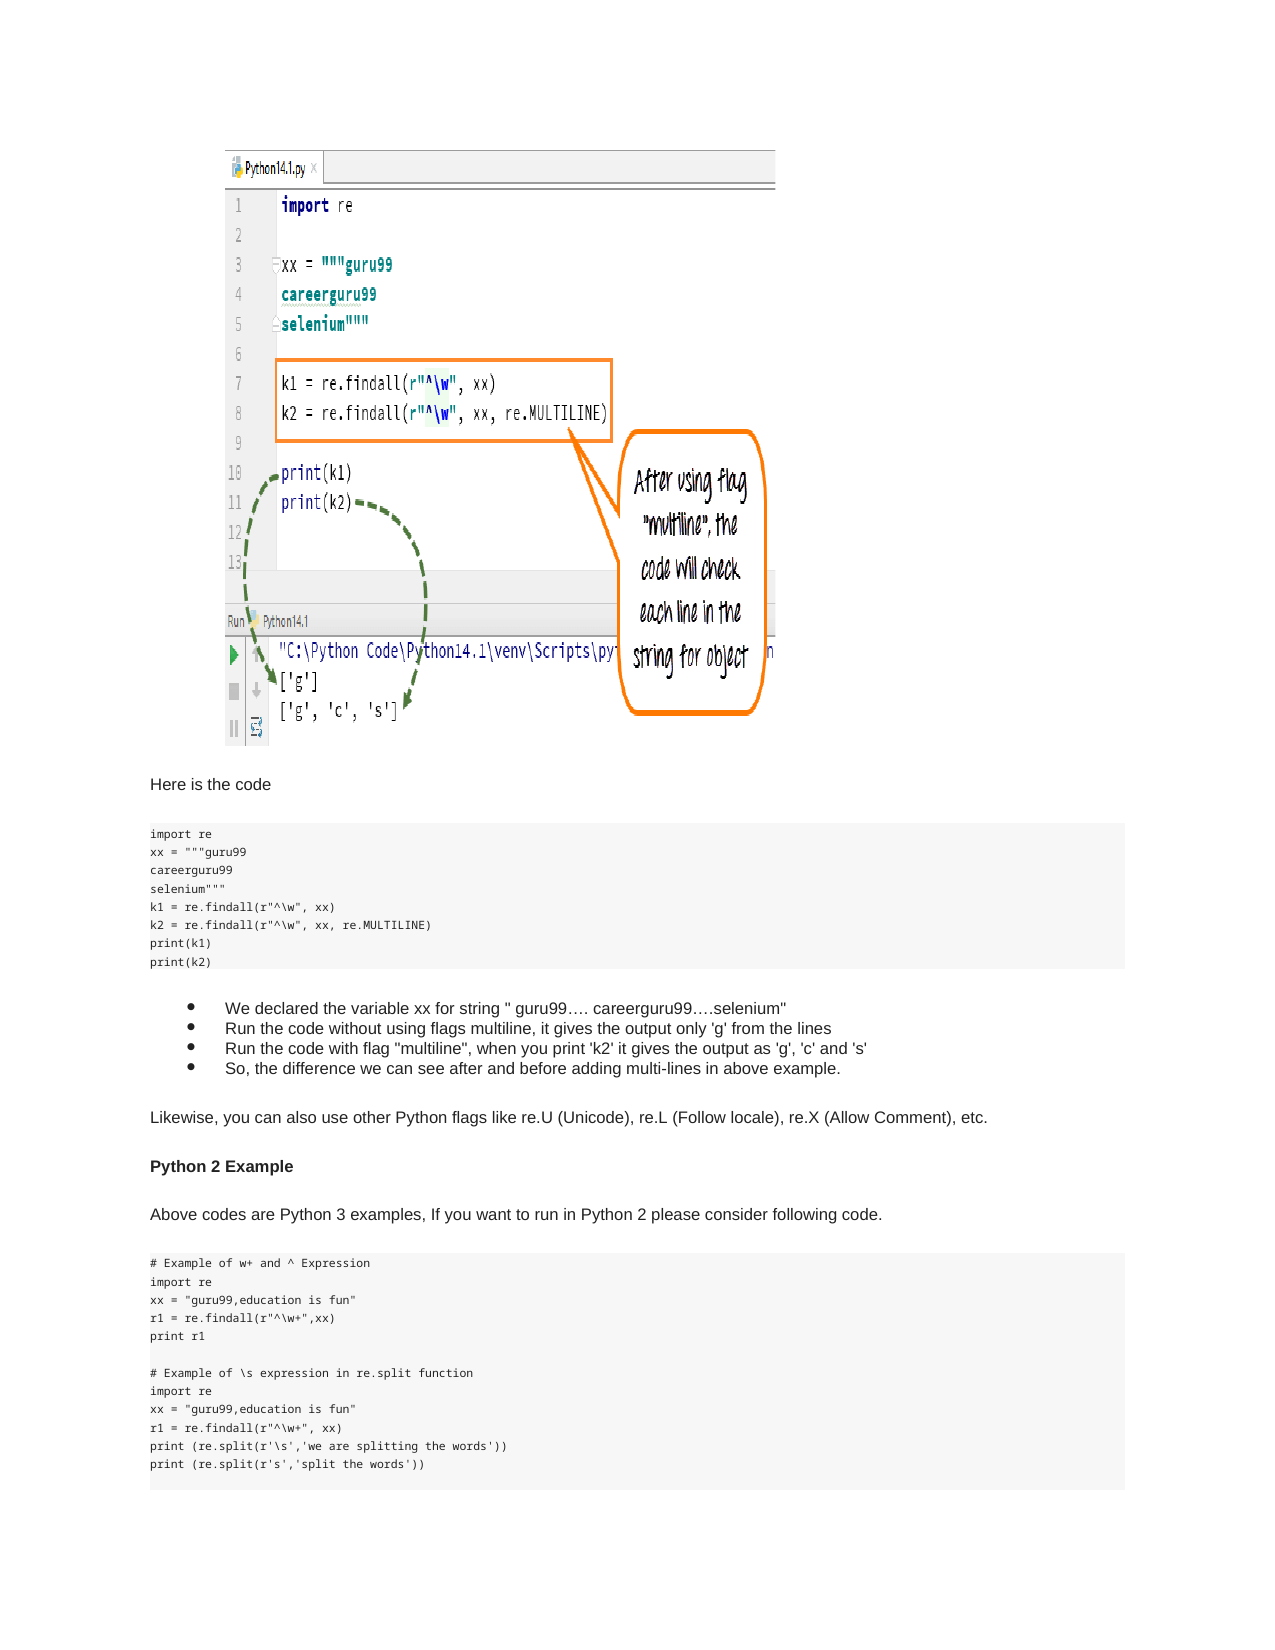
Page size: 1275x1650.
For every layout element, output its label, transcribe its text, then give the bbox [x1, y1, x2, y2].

list We declared the variable xx for string " guru99…. careerguru99….selenium" [187, 998, 1125, 1018]
text xx = "guru99,education is fun" [150, 1399, 1125, 1417]
list Run the code without using flags multiline, it gives the output only 'g' from the lines [187, 1018, 1125, 1039]
text k2 = re.findall(r"^\w", xx, re.MULTILINE) [150, 914, 1125, 933]
text print r1 [150, 1326, 1125, 1344]
text careerguru99 [150, 860, 1125, 878]
text print (re.split(r's','split the words')) [150, 1453, 1125, 1472]
text print(k1) [150, 933, 1125, 951]
picture [225, 150, 776, 746]
text print (re.split(r'\s','we are splitting the words')) [150, 1435, 1125, 1453]
text import re [150, 1271, 1125, 1289]
text xx = """guru99 [150, 842, 1125, 860]
text Likewise, you can also use other Python flags like re.U (Unicode), re.L (Follow locale), re.X (Allow Comment), etc. [150, 1108, 1125, 1127]
text r1 = re.findall(r"^\w+",xx) [150, 1308, 1125, 1326]
text Python 2 Example [150, 1156, 1125, 1176]
text Here is the code [150, 775, 1125, 794]
text k1 = re.findall(r"^\w", xx) [150, 896, 1125, 914]
text import re [150, 823, 1125, 842]
text # Example of \s expression in re.split function [150, 1362, 1125, 1381]
text print(k2) [150, 951, 1125, 969]
text selenium""" [150, 878, 1125, 896]
list So, the difference we can see after and before adding multi-lines in above example. [187, 1059, 1125, 1079]
text Above codes are Python 3 examples, If you want to run in Python 2 please consider following code. [150, 1205, 1125, 1224]
text xx = "guru99,education is fun" [150, 1289, 1125, 1308]
list Run the code with flag "multiline", when you print 'k2' it gives the output as 'g', 'c' and 's' [187, 1039, 1125, 1059]
text # Example of w+ and ^ Expression [150, 1253, 1125, 1271]
text r1 = re.findall(r"^\w+", xx) [150, 1417, 1125, 1435]
text import re [150, 1381, 1125, 1399]
